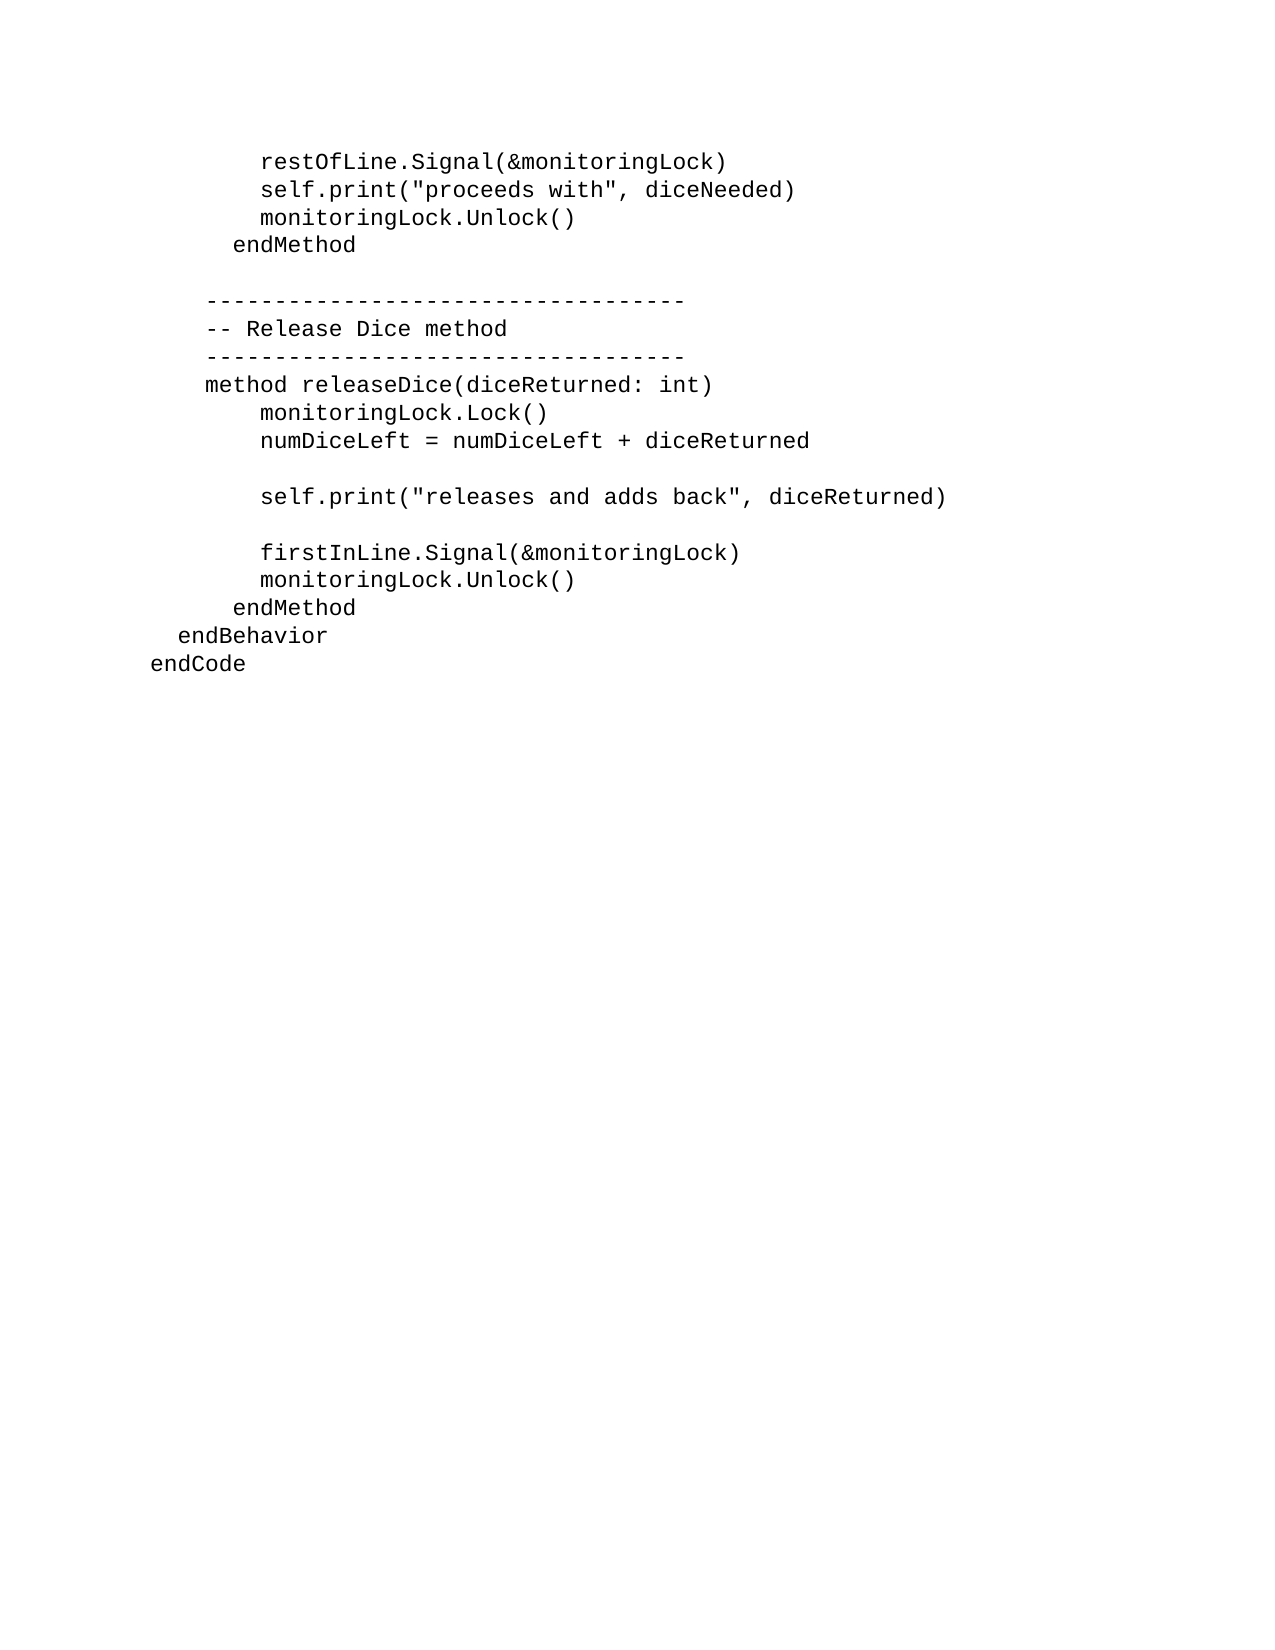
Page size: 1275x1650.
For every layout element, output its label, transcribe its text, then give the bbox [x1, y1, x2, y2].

text monitoringLock.Lock() [150, 401, 1125, 427]
text self.print("releases and adds back", diceReturned) [150, 485, 1125, 511]
text self.print("proceeds with", diceNeeded) [150, 178, 1125, 204]
text numDiceLeft = numDiceLeft + diceReturned [150, 429, 1125, 455]
text method releaseDice(diceReturned: int) [150, 373, 1125, 399]
text monitoringLock.Unlock() [150, 206, 1125, 232]
text endCode [150, 652, 1125, 678]
text endBehavior [150, 624, 1125, 651]
text monitoringLock.Unlock() [150, 569, 1125, 595]
text endMethod [150, 597, 1125, 623]
text endMethod [150, 234, 1125, 260]
text -- Release Dice method [150, 317, 1125, 343]
text restOfLine.Signal(&monitoringLock) [150, 150, 1125, 176]
text firstInLine.Signal(&monitoringLock) [150, 541, 1125, 567]
text ----------------------------------- [150, 345, 1125, 371]
text ----------------------------------- [150, 289, 1125, 316]
